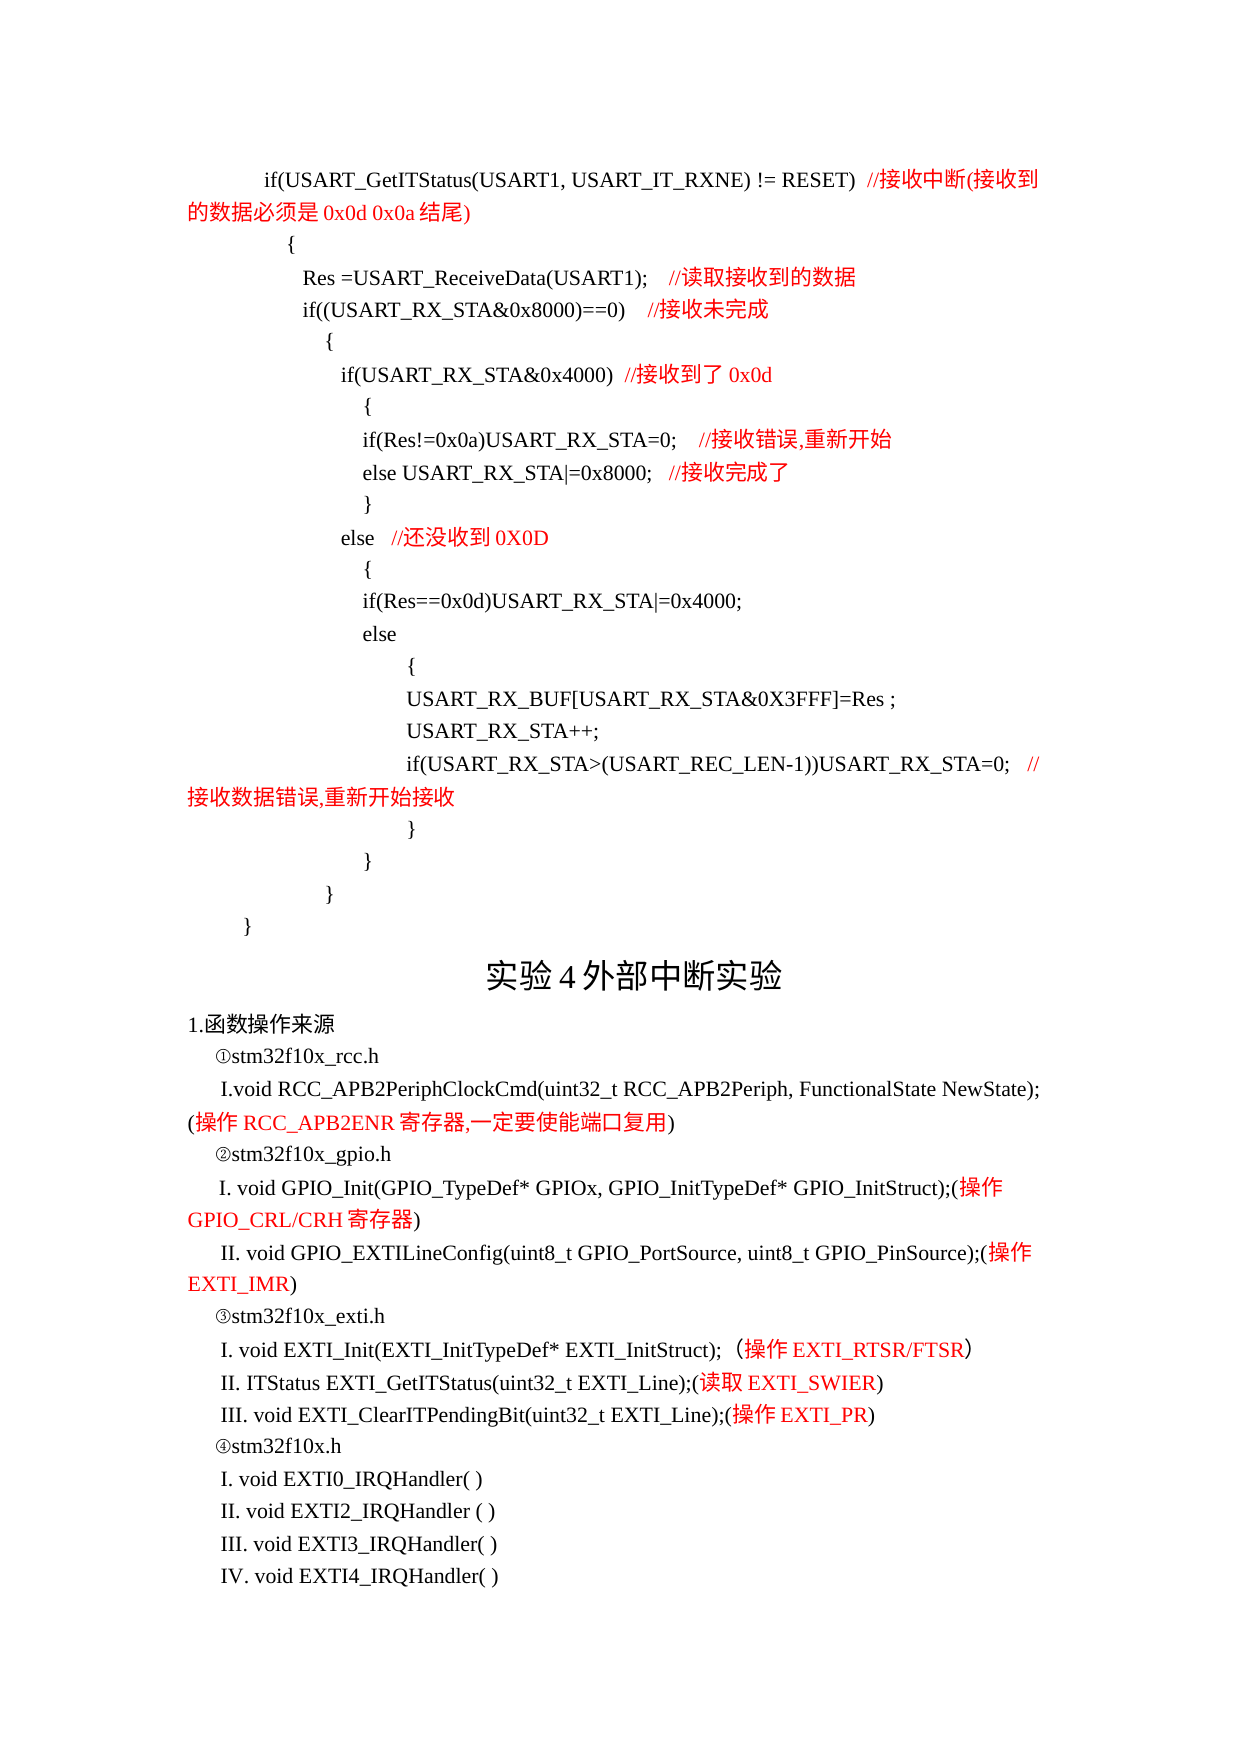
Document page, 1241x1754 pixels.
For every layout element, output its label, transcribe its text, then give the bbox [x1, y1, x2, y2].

text if((USART_RX_STA&0x8000)==0) //接收未完成 [187, 292, 1053, 324]
text II. void GPIO_EXTILineConfig(uint8_t GPIO_PortSource, uint8_t GPIO_PinSource);(操作EXTI_IMR) [187, 1234, 1053, 1299]
text if(USART_RX_STA&0x4000) //接收到了0x0d [187, 357, 1053, 389]
text } [187, 487, 1053, 519]
text } [187, 844, 1053, 877]
text ④stm32f10x.h [187, 1429, 1053, 1462]
text ①stm32f10x_rcc.h [187, 1039, 1053, 1072]
text Res =USART_ReceiveData(USART1); //读取接收到的数据 [187, 259, 1053, 292]
text else USART_RX_STA|=0x8000; //接收完成了 [187, 454, 1053, 487]
text if(USART_RX_STA>(USART_REC_LEN-1))USART_RX_STA=0; //接收数据错误,重新开始接收 [187, 747, 1053, 812]
text else //还没收到0X0D [187, 519, 1053, 552]
text ③stm32f10x_exti.h [187, 1299, 1053, 1332]
text II. ITStatus EXTI_GetITStatus(uint32_t EXTI_Line);(读取EXTI_SWIER) [187, 1364, 1053, 1397]
text { [187, 389, 1053, 422]
text { [187, 324, 1053, 357]
text III. void EXTI_ClearITPendingBit(uint32_t EXTI_Line);(操作EXTI_PR) [187, 1397, 1053, 1429]
text I.void RCC_APB2PeriphClockCmd(uint32_t RCC_APB2Periph, FunctionalState NewState);(操作RCC_APB2ENR寄存器,一定要使能端口复用) [187, 1072, 1053, 1137]
text ②stm32f10x_gpio.h [187, 1137, 1053, 1169]
text I. void GPIO_Init(GPIO_TypeDef* GPIOx, GPIO_InitTypeDef* GPIO_InitStruct);(操作GPIO_CRL/CRH寄存器) [187, 1169, 1053, 1234]
text IV. void EXTI4_IRQHandler( ) [187, 1559, 1053, 1592]
text { [187, 227, 1053, 259]
text } [187, 909, 1053, 942]
text else [187, 617, 1053, 649]
text if(Res==0x0d)USART_RX_STA|=0x4000; [187, 584, 1053, 617]
text if(Res!=0x0a)USART_RX_STA=0; //接收错误,重新开始 [187, 422, 1053, 454]
text if(USART_GetITStatus(USART1, USART_IT_RXNE) != RESET) //接收中断(接收到的数据必须是0x0d 0x0a结尾) [187, 162, 1053, 227]
text II. void EXTI2_IRQHandler ( ) [187, 1494, 1053, 1527]
text { [187, 552, 1053, 584]
text III. void EXTI3_IRQHandler( ) [187, 1527, 1053, 1559]
text { [187, 649, 1053, 682]
text I. void EXTI0_IRQHandler( ) [187, 1462, 1053, 1494]
text USART_RX_BUF[USART_RX_STA&0X3FFF]=Res ; [187, 682, 1053, 714]
text 实验4外部中断实验 [187, 942, 1053, 1007]
text 1.函数操作来源 [187, 1007, 1053, 1039]
text } [187, 812, 1053, 844]
text } [187, 877, 1053, 909]
text I. void EXTI_Init(EXTI_InitTypeDef* EXTI_InitStruct);（操作EXTI_RTSR/FTSR） [187, 1332, 1053, 1364]
text USART_RX_STA++; [187, 714, 1053, 747]
